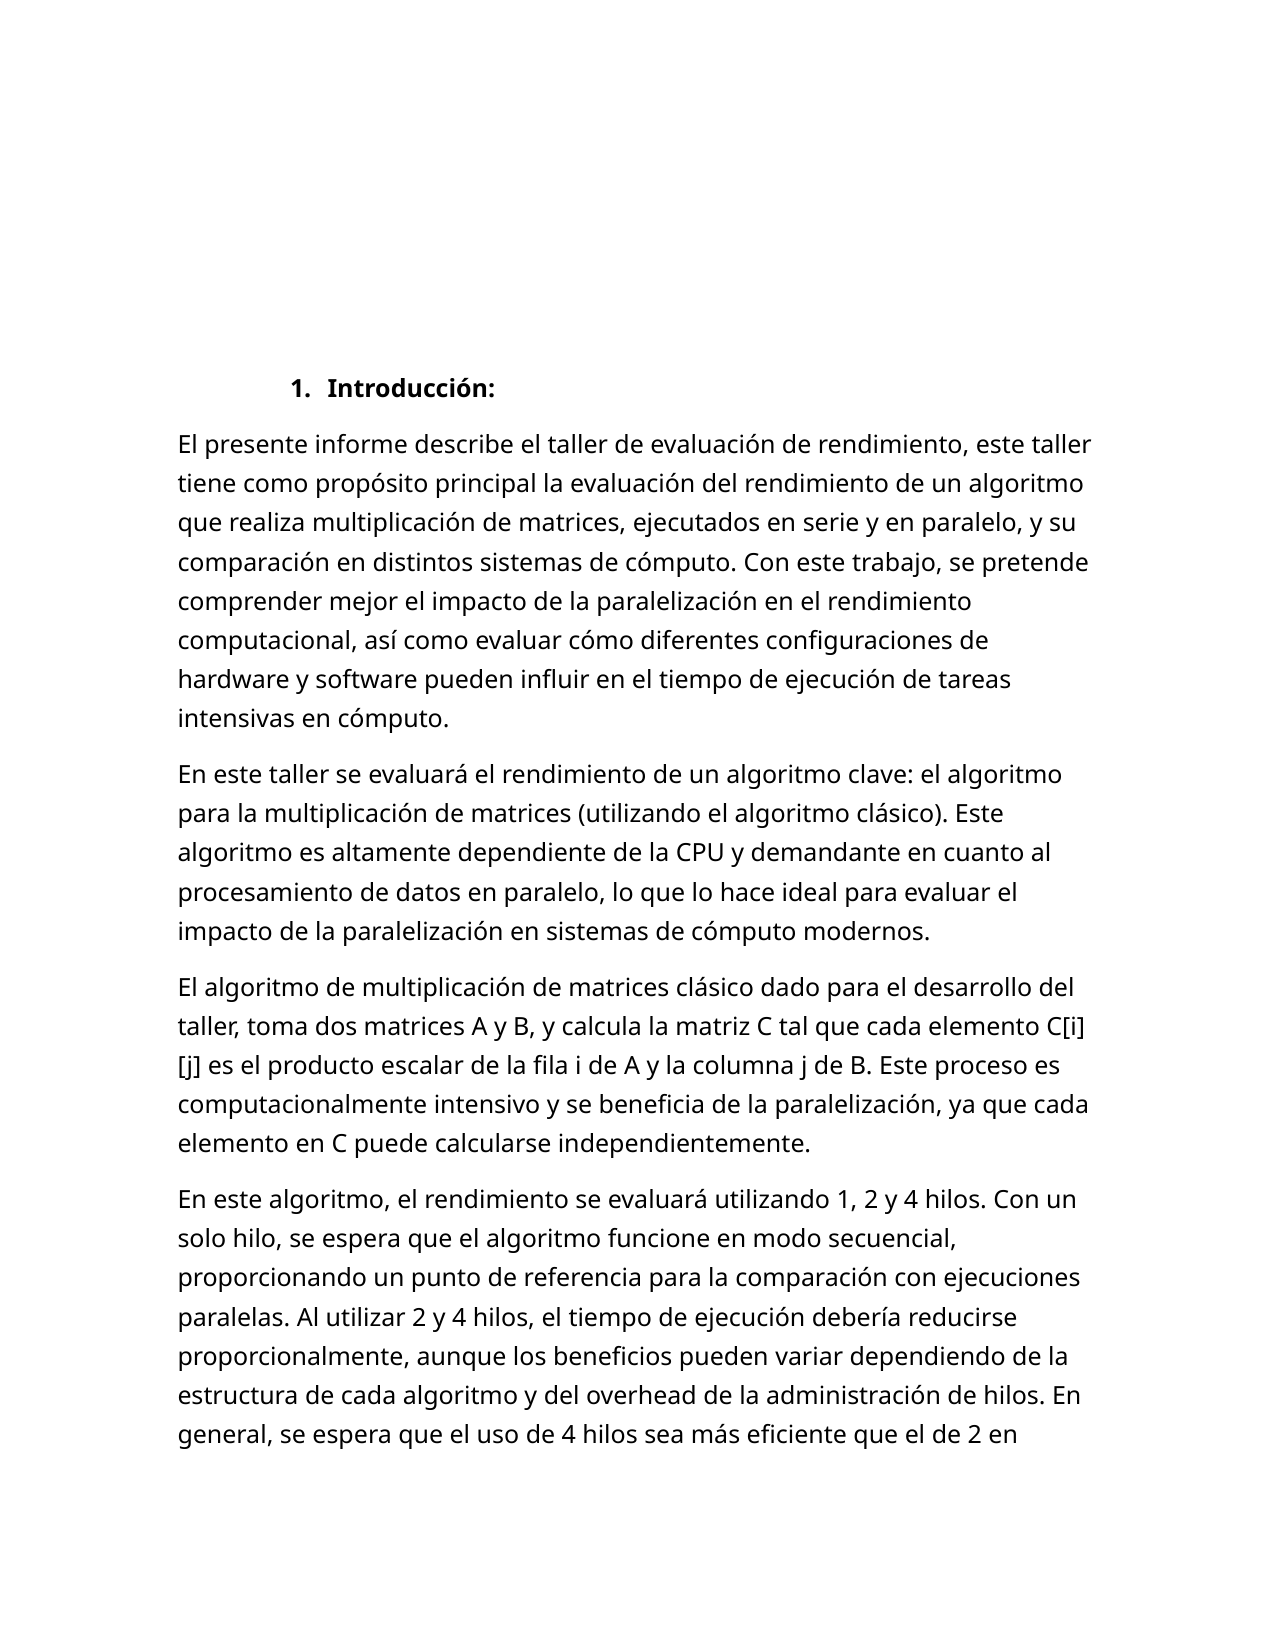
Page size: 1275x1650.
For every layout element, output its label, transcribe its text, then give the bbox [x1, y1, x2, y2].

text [177, 1182, 1098, 1451]
list Introducción: [290, 371, 1098, 405]
text El presente informe describe el taller de evaluación de rendimiento, este taller tiene como propósito principal la evaluación del rendimiento de un algoritmo que realiza multiplicación de matrices, ejecutados en serie y en paralelo, y su comparación en distintos sistemas de cómputo. Con este trabajo, se pretende comprender mejor el impacto de la paralelización en el rendimiento computacional, así como evaluar cómo diferentes configuraciones de hardware y software pueden influir en el tiempo de ejecución de tareas intensivas en cómputo. [177, 427, 1098, 735]
text En este taller se evaluará el rendimiento de un algoritmo clave: el algoritmo para la multiplicación de matrices (utilizando el algoritmo clásico). Este algoritmo es altamente dependiente de la CPU y demandante en cuanto al procesamiento de datos en paralelo, lo que lo hace ideal para evaluar el impacto de la paralelización en sistemas de cómputo modernos. [177, 757, 1098, 947]
text El algoritmo de multiplicación de matrices clásico dado para el desarrollo del taller, toma dos matrices A y B, y calcula la matriz C tal que cada elemento C[i][j] es el producto escalar de la fila i de A y la columna j de B. Este proceso es computacionalmente intensivo y se beneficia de la paralelización, ya que cada elemento en C puede calcularse independientemente. [177, 969, 1098, 1160]
